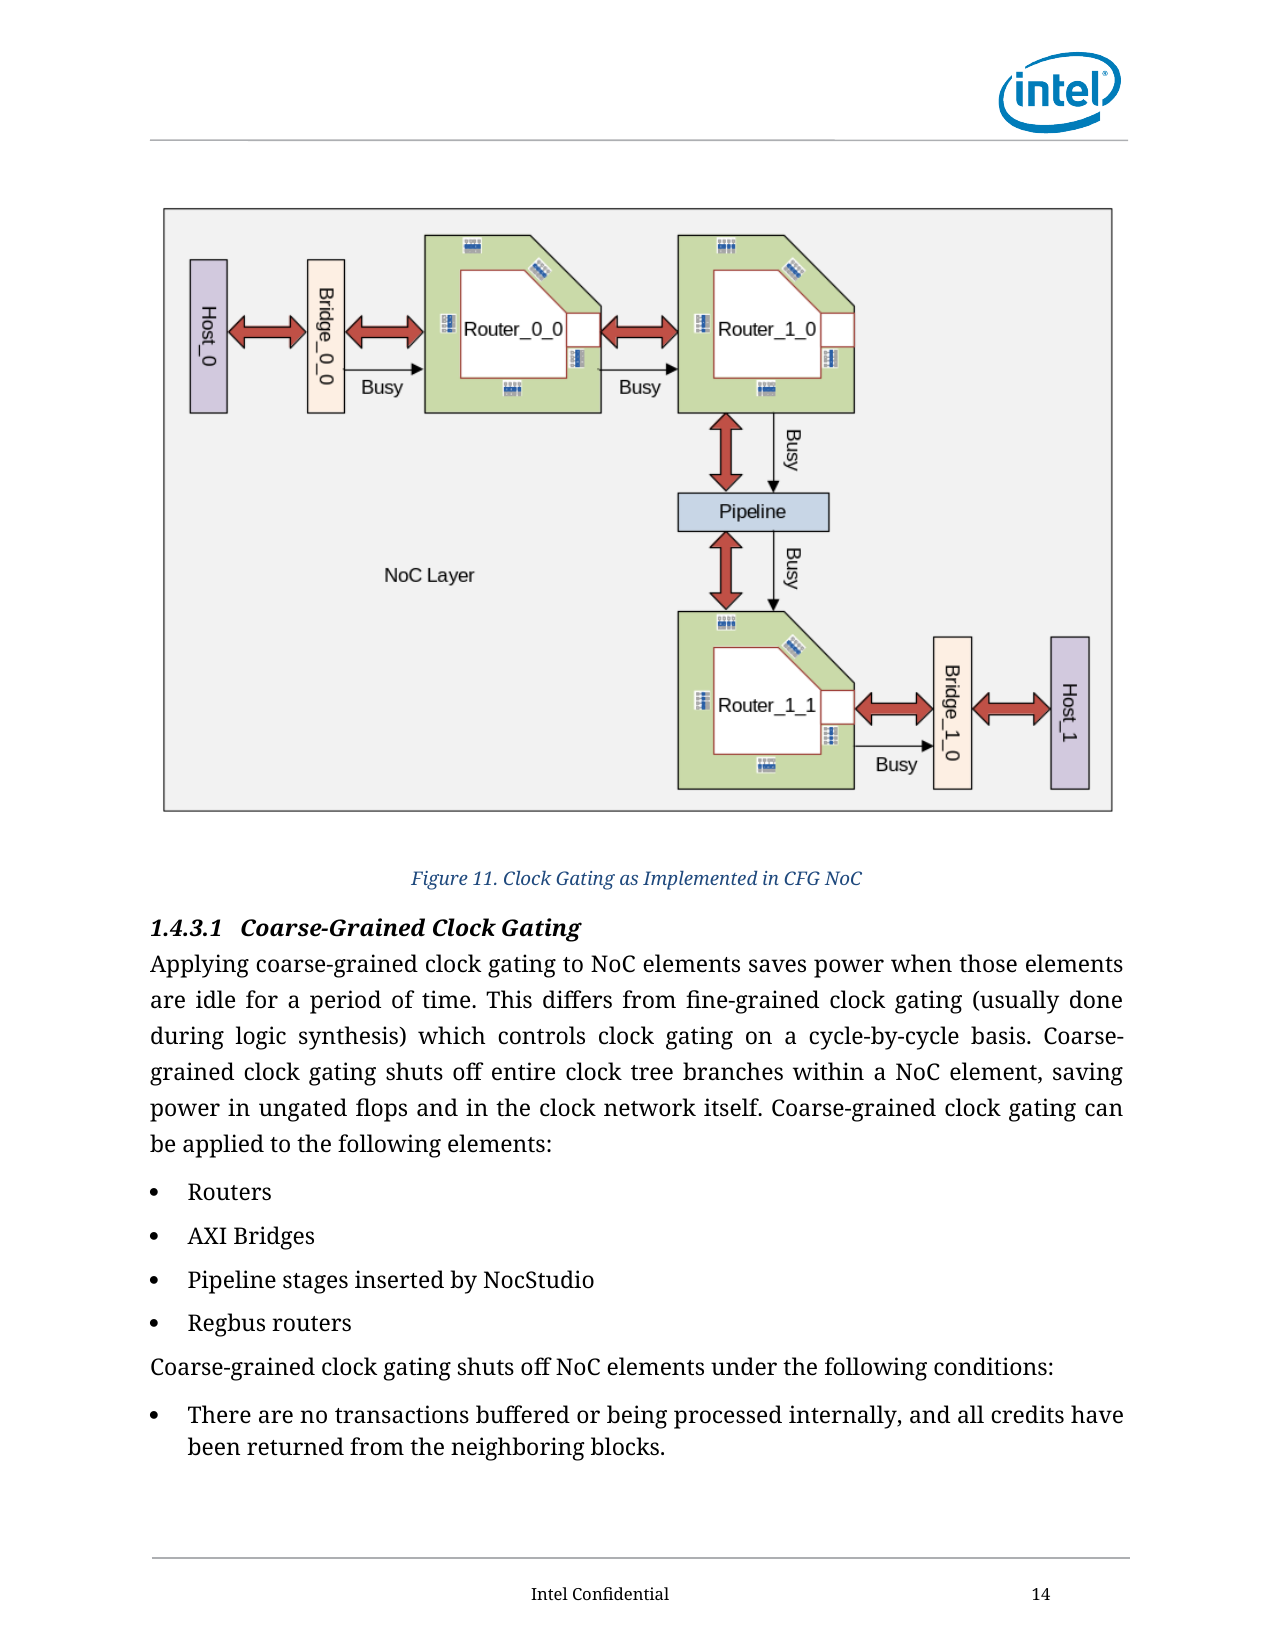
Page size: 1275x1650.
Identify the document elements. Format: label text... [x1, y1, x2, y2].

text Coarse-grained clock gating shuts off NoC elements under the following conditions: [150, 1351, 1125, 1382]
list AXI Bridges [150, 1220, 1125, 1251]
subtitle Coarse-Grained Clock Gating [150, 912, 1125, 943]
picture [993, 42, 1125, 139]
list Routers [150, 1176, 1125, 1207]
list Pipeline stages inserted by NocStudio [150, 1263, 1125, 1295]
list Regbus routers [150, 1307, 1125, 1338]
text Applying coarse-grained clock gating to NoC elements saves power when those elements are idle for a period of time. This differs from fine-grained clock gating (usually done during logic synthesis) which controls clock gating on a cycle-by-cycle basis. Coarse-grained clock gating shuts off entire clock tree branches within a NoC element, saving power in ungated flops and in the clock network itself. Coarse-grained clock gating can be applied to the following elements: [150, 948, 1125, 1159]
text Figure 11. Clock Gating as Implemented in CFG NoC [150, 866, 1125, 891]
list There are no transactions buffered or being processed internally, and all credits have been returned from the neighboring blocks. [150, 1399, 1125, 1462]
